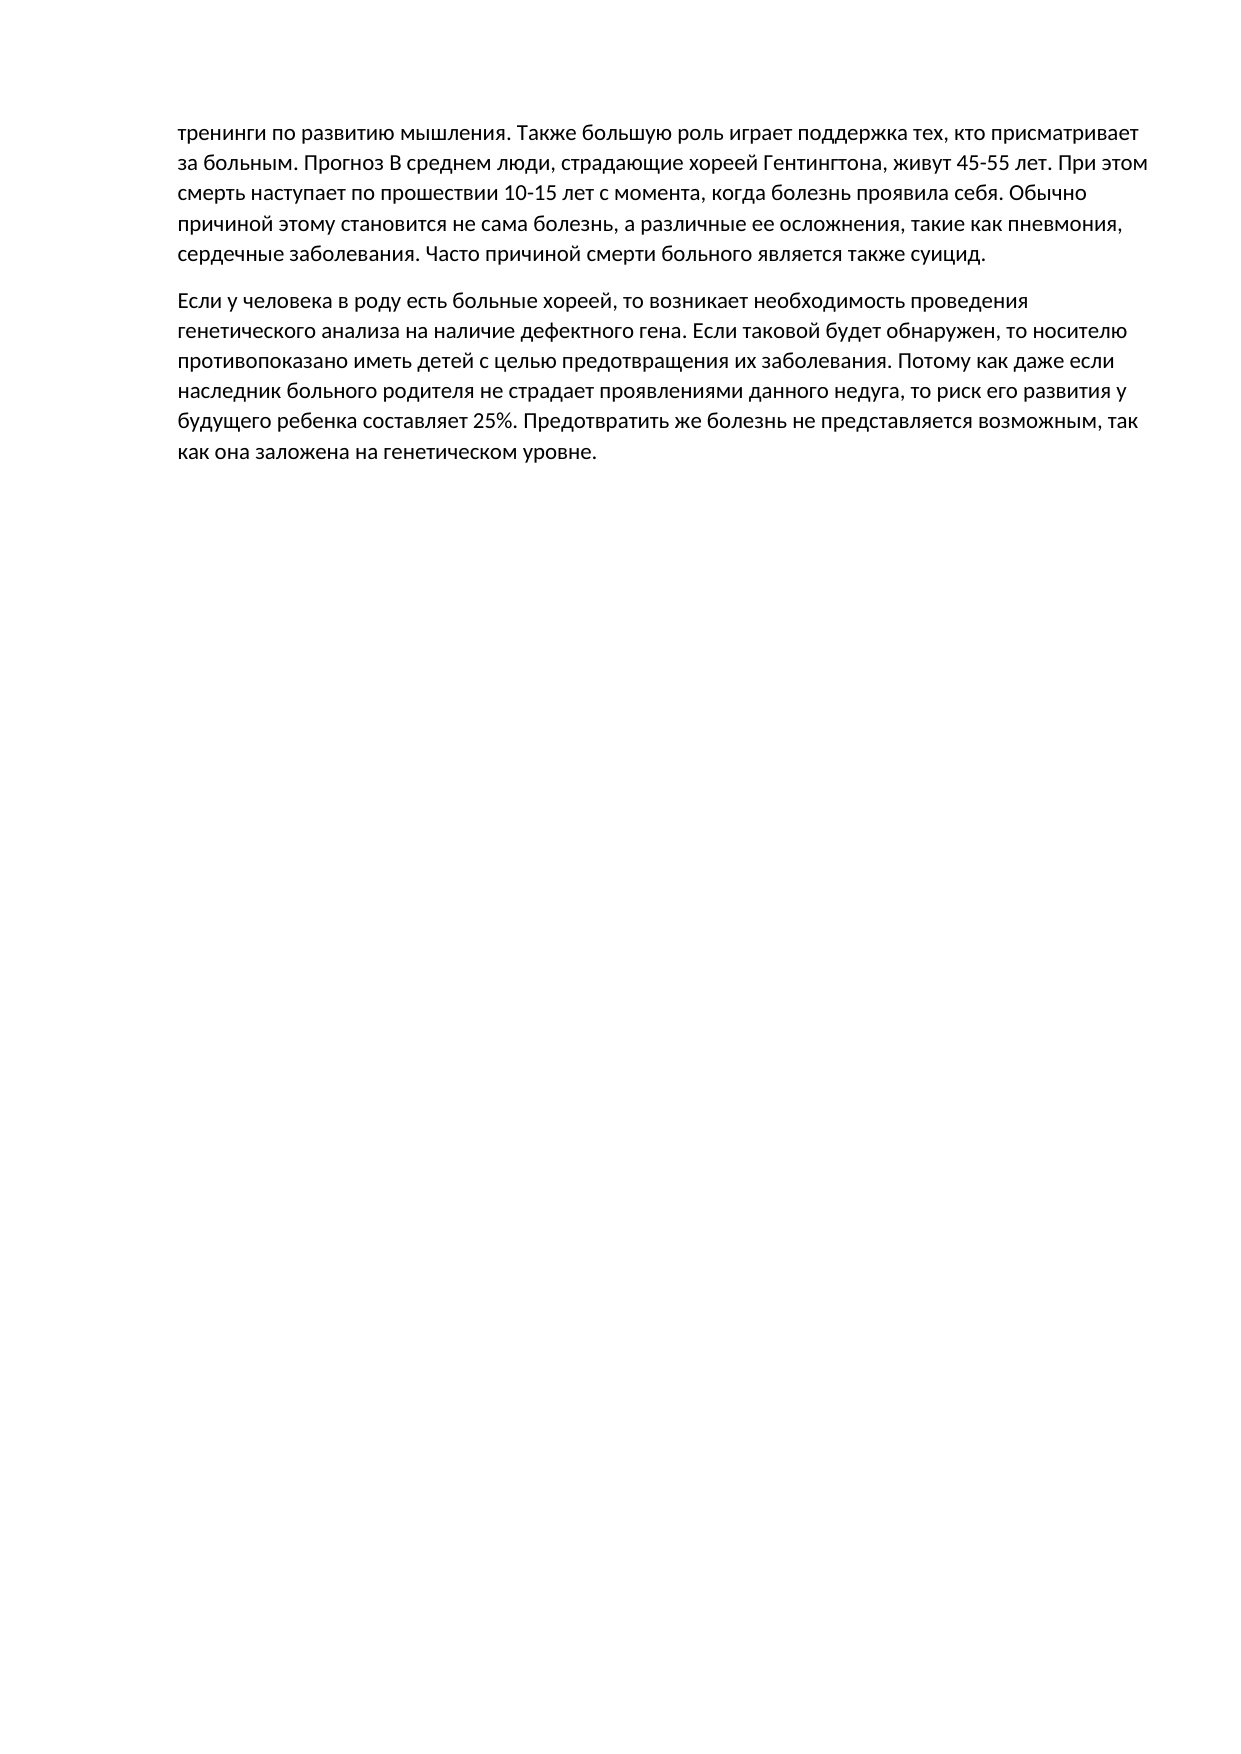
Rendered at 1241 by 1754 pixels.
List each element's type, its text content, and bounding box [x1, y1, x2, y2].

text Если у человека в роду есть больные хореей, то возникает необходимость проведения генетического анализа на наличие дефектного гена. Если таковой будет обнаружен, то носителю противопоказано иметь детей с целью предотвращения их заболевания. Потому как даже если наследник больного родителя не страдает проявлениями данного недуга, то риск его развития у будущего ребенка составляет 25%. Предотвратить же болезнь не представляется возможным, так как она заложена на генетическом уровне. [177, 286, 1152, 465]
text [177, 118, 1152, 267]
